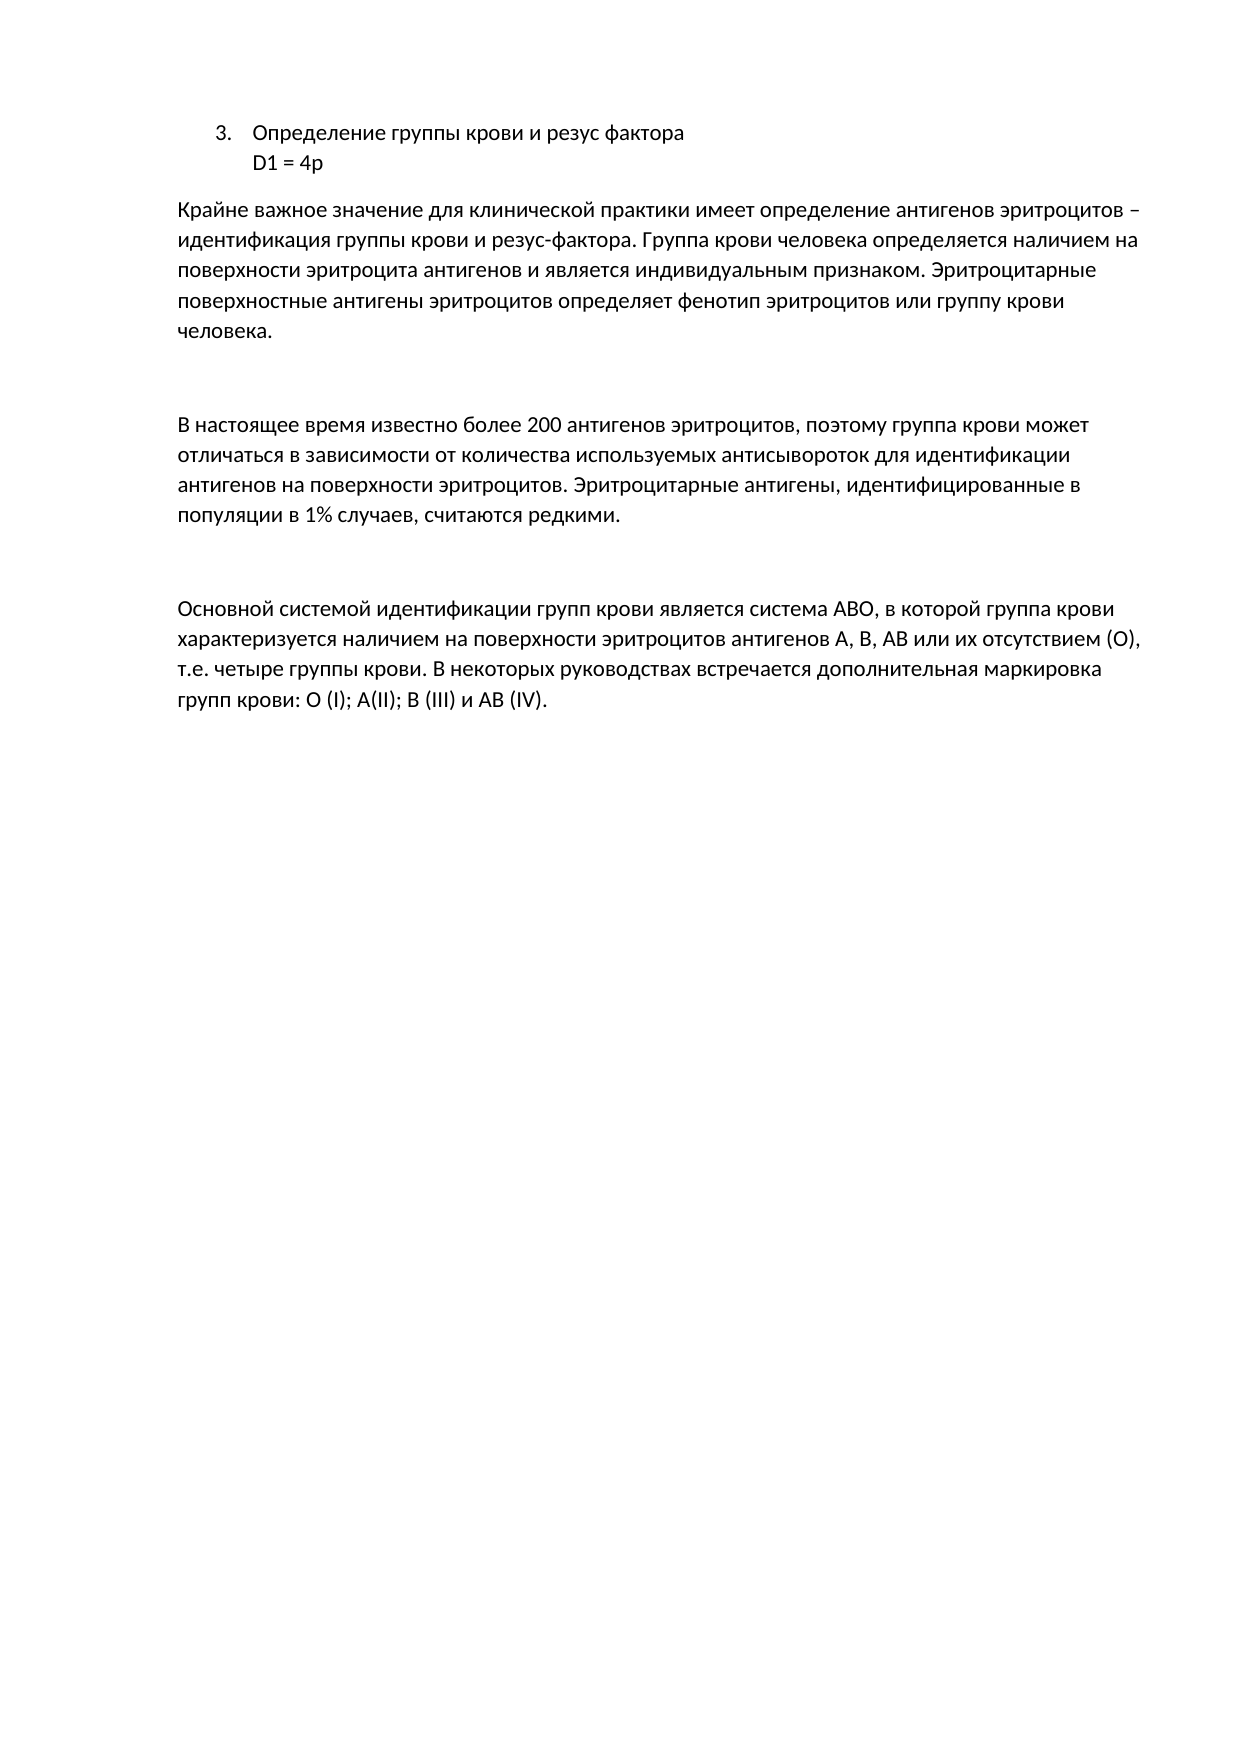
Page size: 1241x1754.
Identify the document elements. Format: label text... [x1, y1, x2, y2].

text В настоящее время известно более 200 антигенов эритроцитов, поэтому группа крови может отличаться в зависимости от количества используемых антисывороток для идентификации антигенов на поверхности эритроцитов. Эритроцитарные антигены, идентифицированные в популяции в 1% случаев, считаются редкими. [177, 410, 1152, 528]
text Основной системой идентификации групп крови является система АВО, в которой группа крови характеризуется наличием на поверхности эритроцитов антигенов А, В, АВ или их отсутствием (О), т.е. четыре группы крови. В некоторых руководствах встречается дополнительная маркировка групп крови: О (I); А(II); В (III) и АВ (IV). [177, 594, 1152, 713]
list D1 = 4p [252, 148, 1152, 176]
text Крайне важное значение для клинической практики имеет определение антигенов эритроцитов – идентификация группы крови и резус-фактора. Группа крови человека определяется наличием на поверхности эритроцита антигенов и является индивидуальным признаком. Эритроцитарные поверхностные антигены эритроцитов определяет фенотип эритроцитов или группу крови человека. [177, 195, 1152, 344]
list Определение группы крови и резус фактора [215, 118, 1152, 146]
